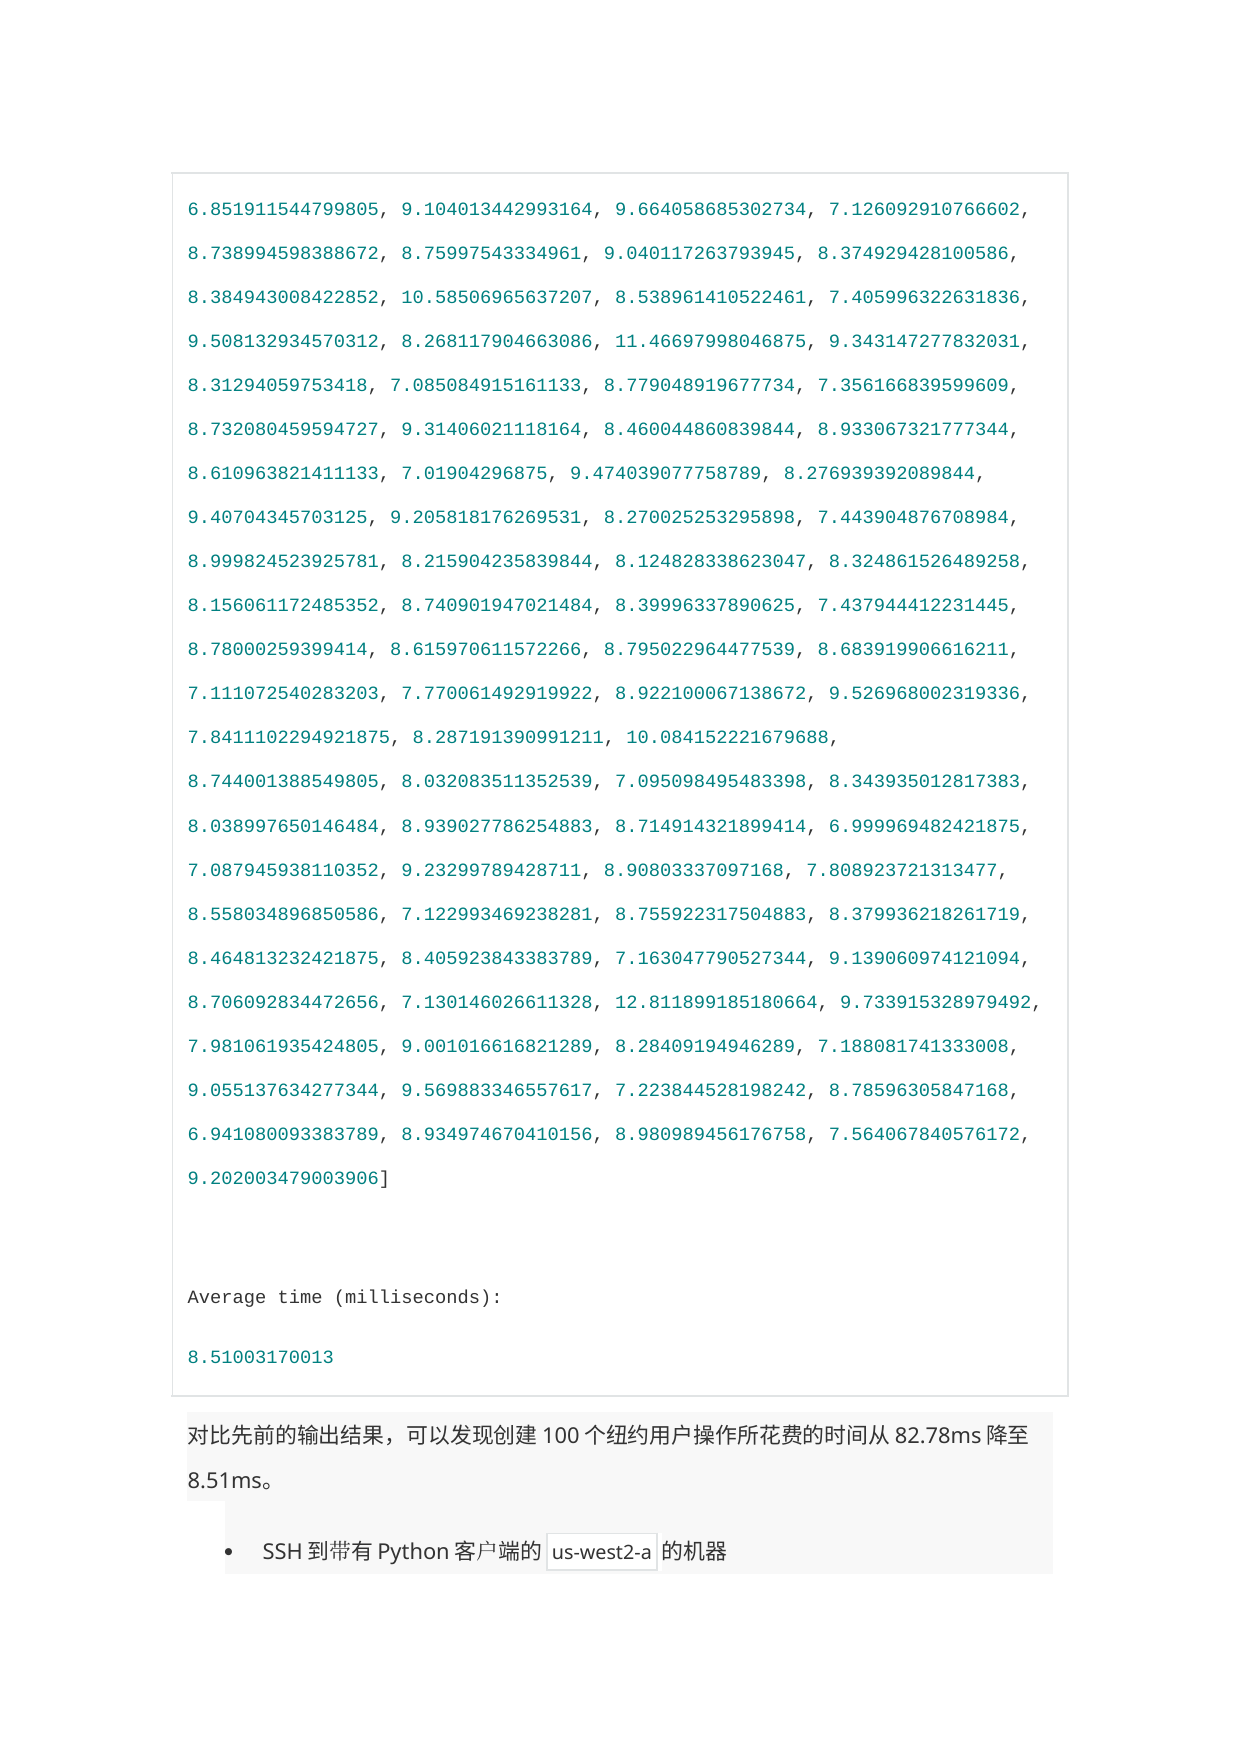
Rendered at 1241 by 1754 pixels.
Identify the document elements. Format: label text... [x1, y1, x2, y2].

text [173, 174, 1067, 1201]
text Average time (milliseconds): [173, 1261, 1067, 1320]
text 对比先前的输出结果，可以发现创建100个纽约用户操作所花费的时间从82.78ms降至8.51ms。 [187, 1412, 1053, 1501]
list SSH到带有Python客户端的us-west2-a的机器 [225, 1530, 1053, 1574]
text 8.51003170013 [173, 1320, 1067, 1395]
